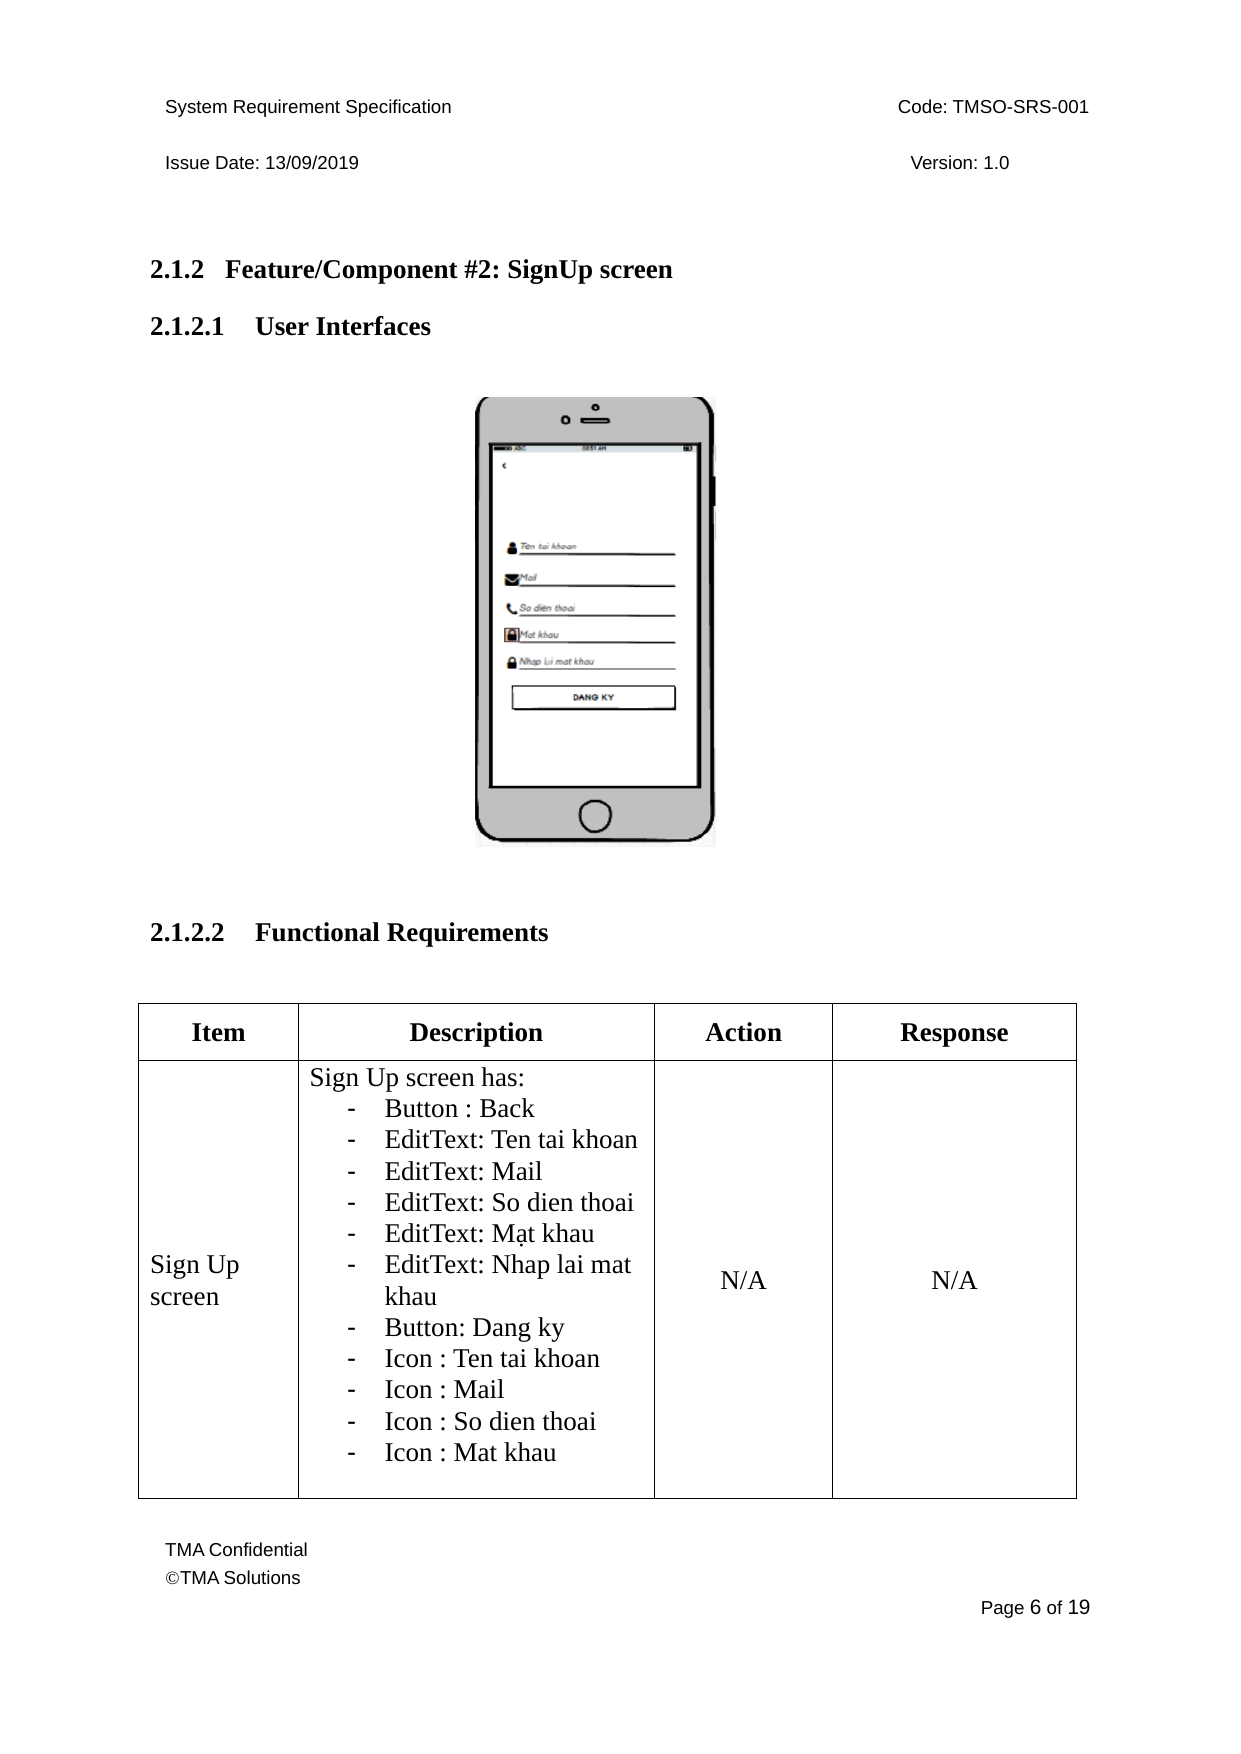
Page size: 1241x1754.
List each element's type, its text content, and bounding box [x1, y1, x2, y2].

picture [475, 397, 717, 847]
table_cell Sign Up screen has: Button : Back EditText: Ten tai khoan EditText: Mail EditText: So dien thoai EditText: Mạt khau EditText: Nhap lai mat khau Button: Dang ky Icon : Ten tai khoan Icon : Mail Icon : So dien thoai Icon : Mat khau [299, 1061, 654, 1498]
subtitle Feature/Component #2: SignUp screen [150, 253, 1090, 285]
subtitle User Interfaces [150, 310, 1090, 341]
table_header Action [655, 1004, 832, 1060]
table_header Response [833, 1004, 1076, 1060]
table_cell Sign Up screen [139, 1061, 298, 1498]
table_header Item [139, 1004, 298, 1060]
table_cell N/A [655, 1061, 832, 1498]
table_header Description [299, 1004, 654, 1060]
table_cell N/A [833, 1061, 1076, 1498]
subtitle Functional Requirements [150, 916, 1090, 947]
